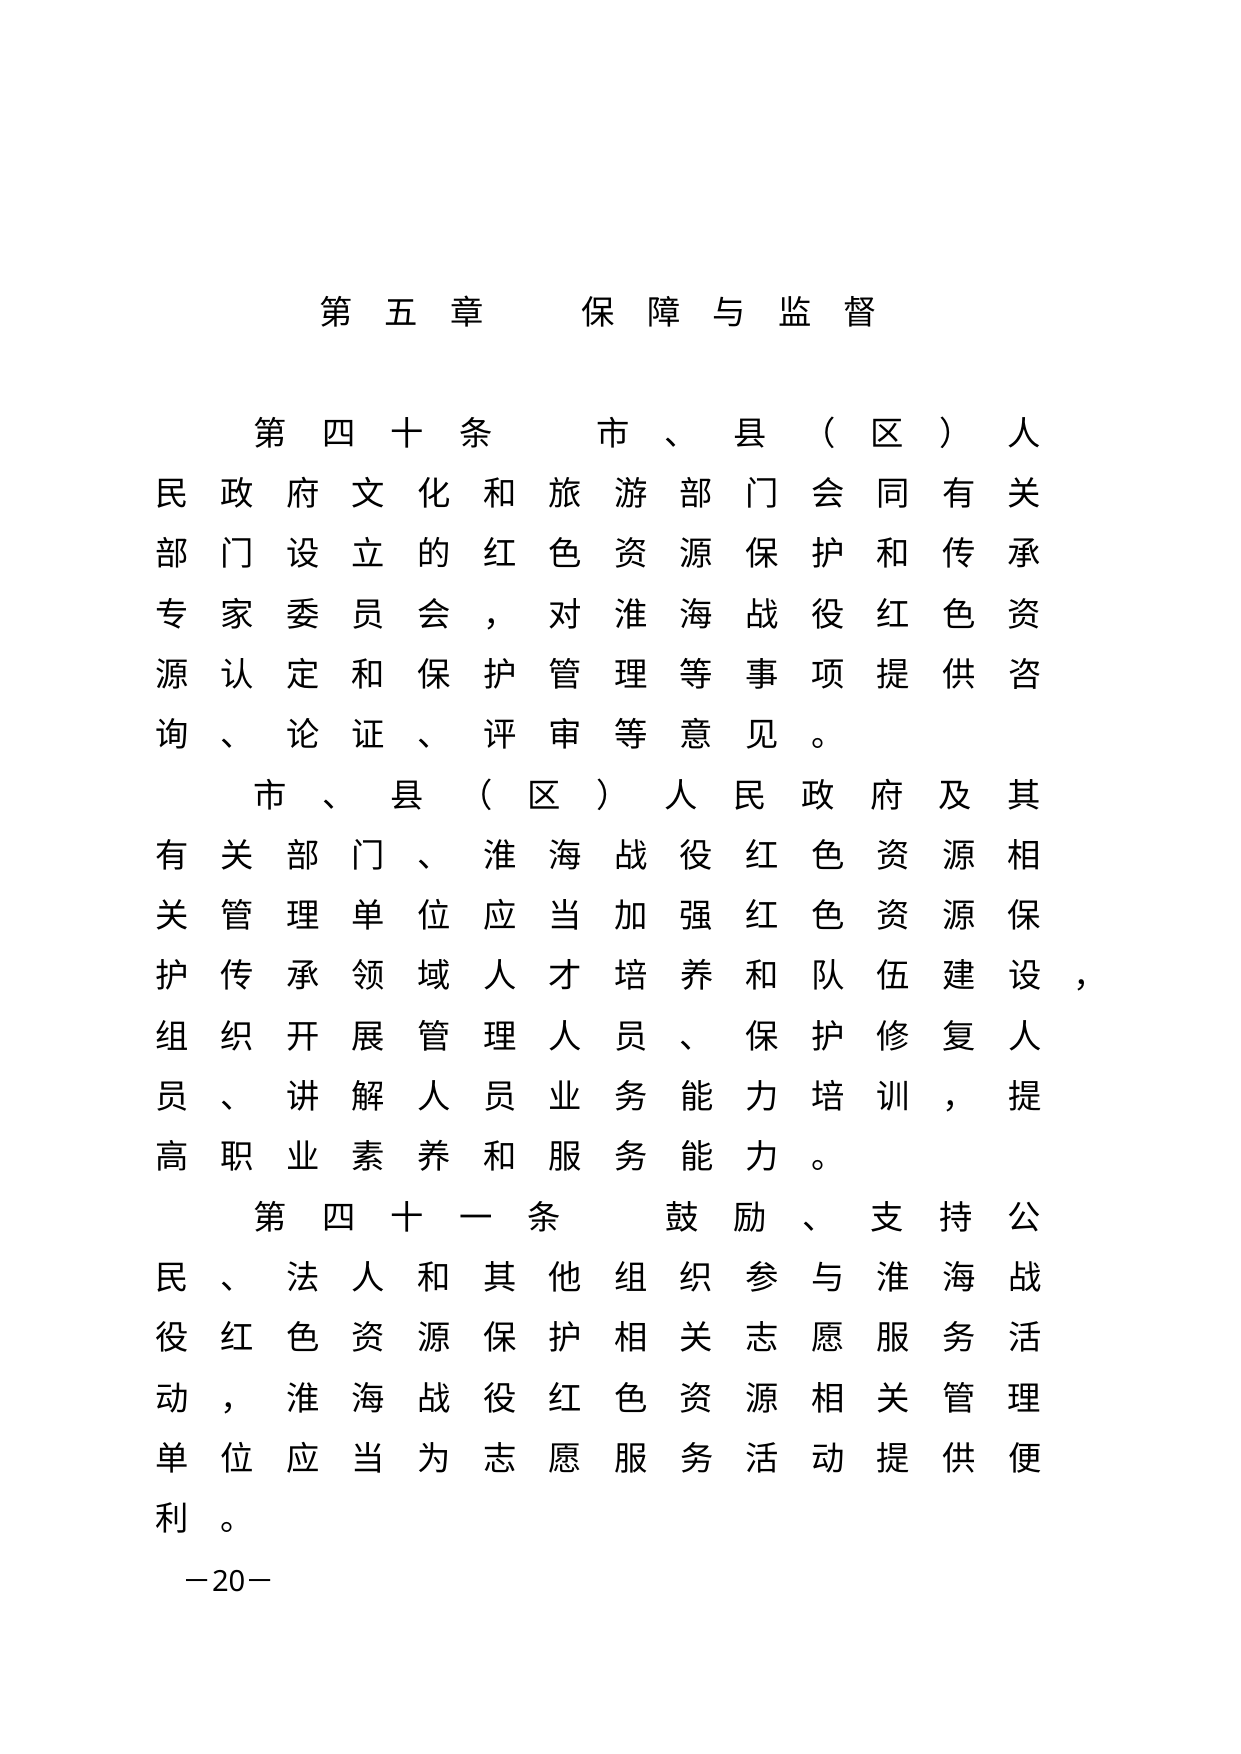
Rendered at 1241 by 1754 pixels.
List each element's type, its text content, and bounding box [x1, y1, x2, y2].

text 市、县（区）人民政府及其有关部门、淮海战役红色资源相关管理单位应当加强红色资源保护传承领域人才培养和队伍建设，组织开展管理人员、保护修复人员、讲解人员业务能力培训，提高职业素养和服务能力。 [155, 762, 1073, 1184]
text 第四十一条 鼓励、支持公民、法人和其他组织参与淮海战役红色资源保护相关志愿服务活动，淮海战役红色资源相关管理单位应当为志愿服务活动提供便利。 [155, 1184, 1073, 1546]
text 第四十条 市、县（区）人民政府文化和旅游部门会同有关部门设立的红色资源保护和传承专家委员会，对淮海战役红色资源认定和保护管理等事项提供咨询、论证、评审等意见。 [155, 400, 1073, 762]
text 第五章 保障与监督 [155, 280, 1073, 340]
